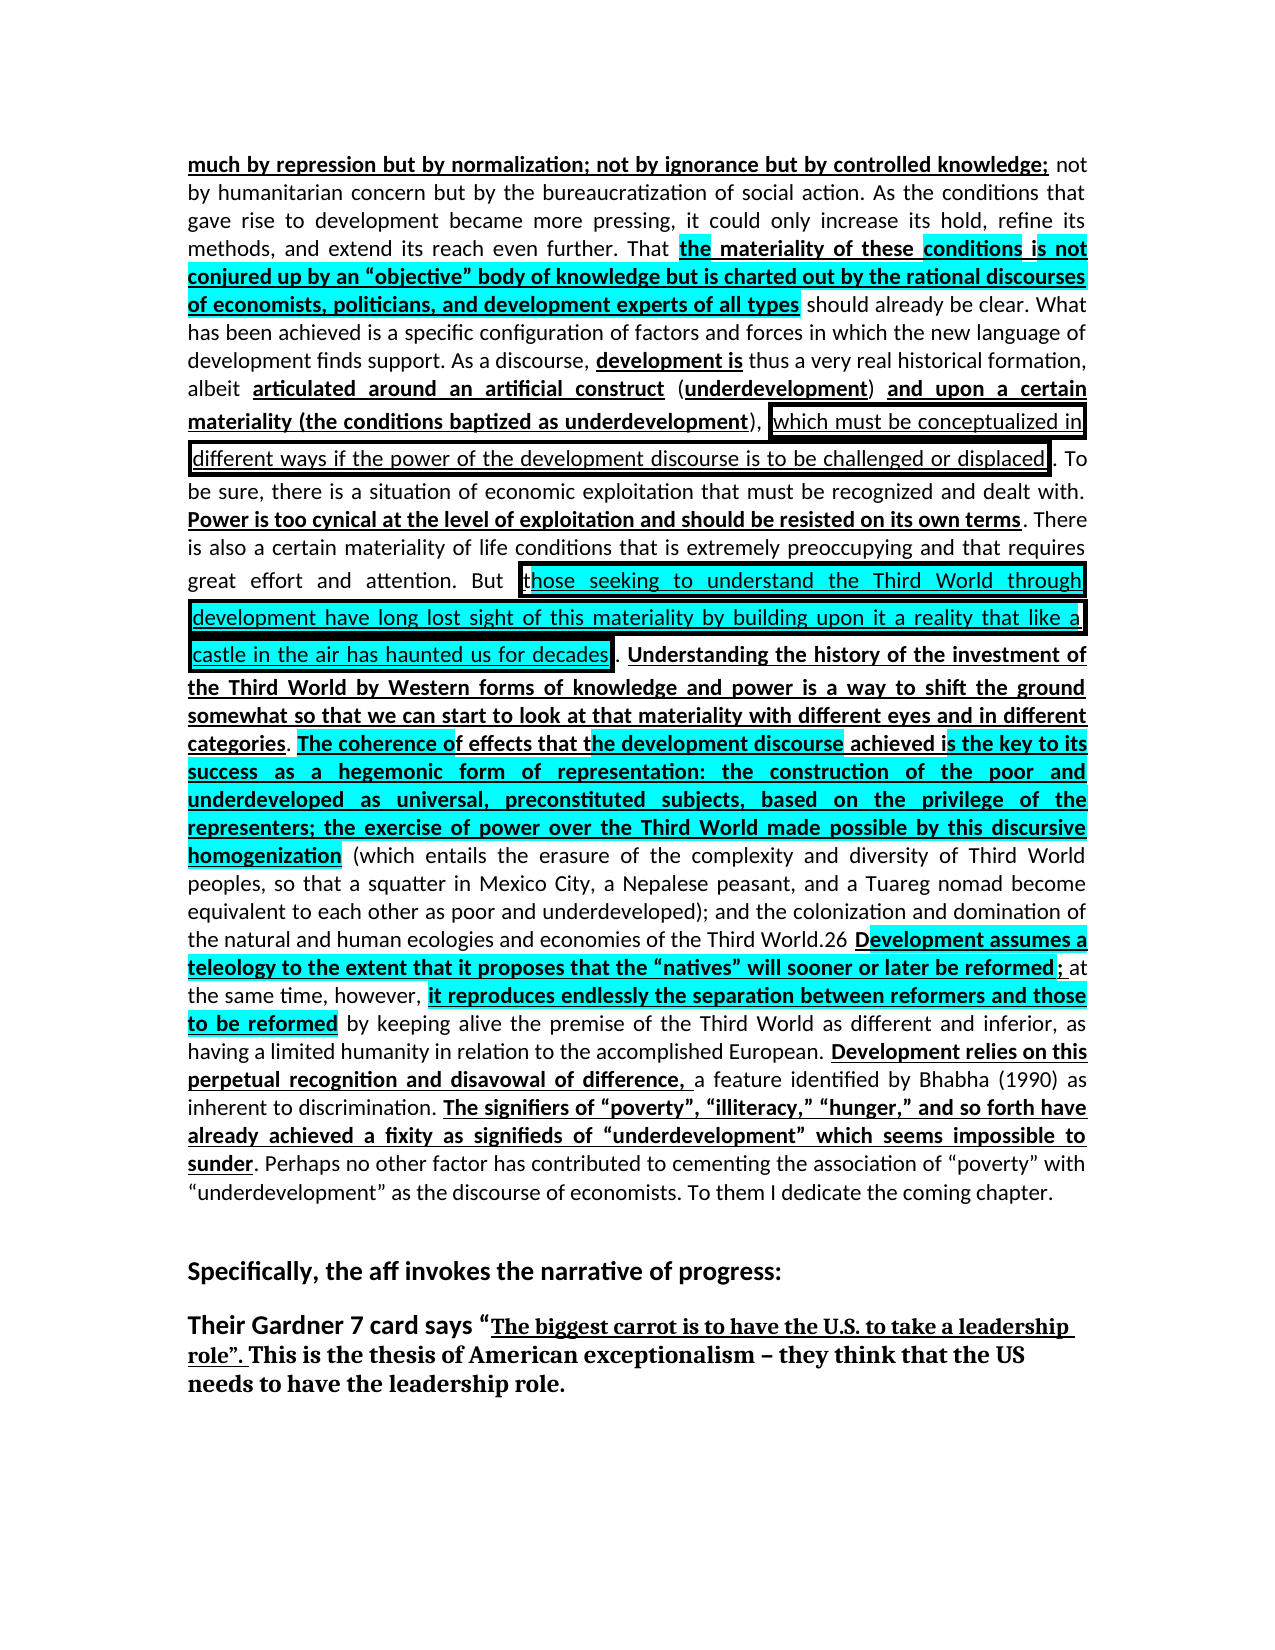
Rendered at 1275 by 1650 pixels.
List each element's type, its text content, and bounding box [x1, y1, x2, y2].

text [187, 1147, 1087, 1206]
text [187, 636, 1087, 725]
subtitle Their Gardner 7 card says “The biggest carrot is to have the U.S. to take a leadership role”. This is the thesis of American exceptionalism – they think that the US needs to have the leadership role. [187, 1308, 1087, 1399]
subtitle Specifically, the aff invokes the narrative of progress: [187, 1254, 1087, 1287]
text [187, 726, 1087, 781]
